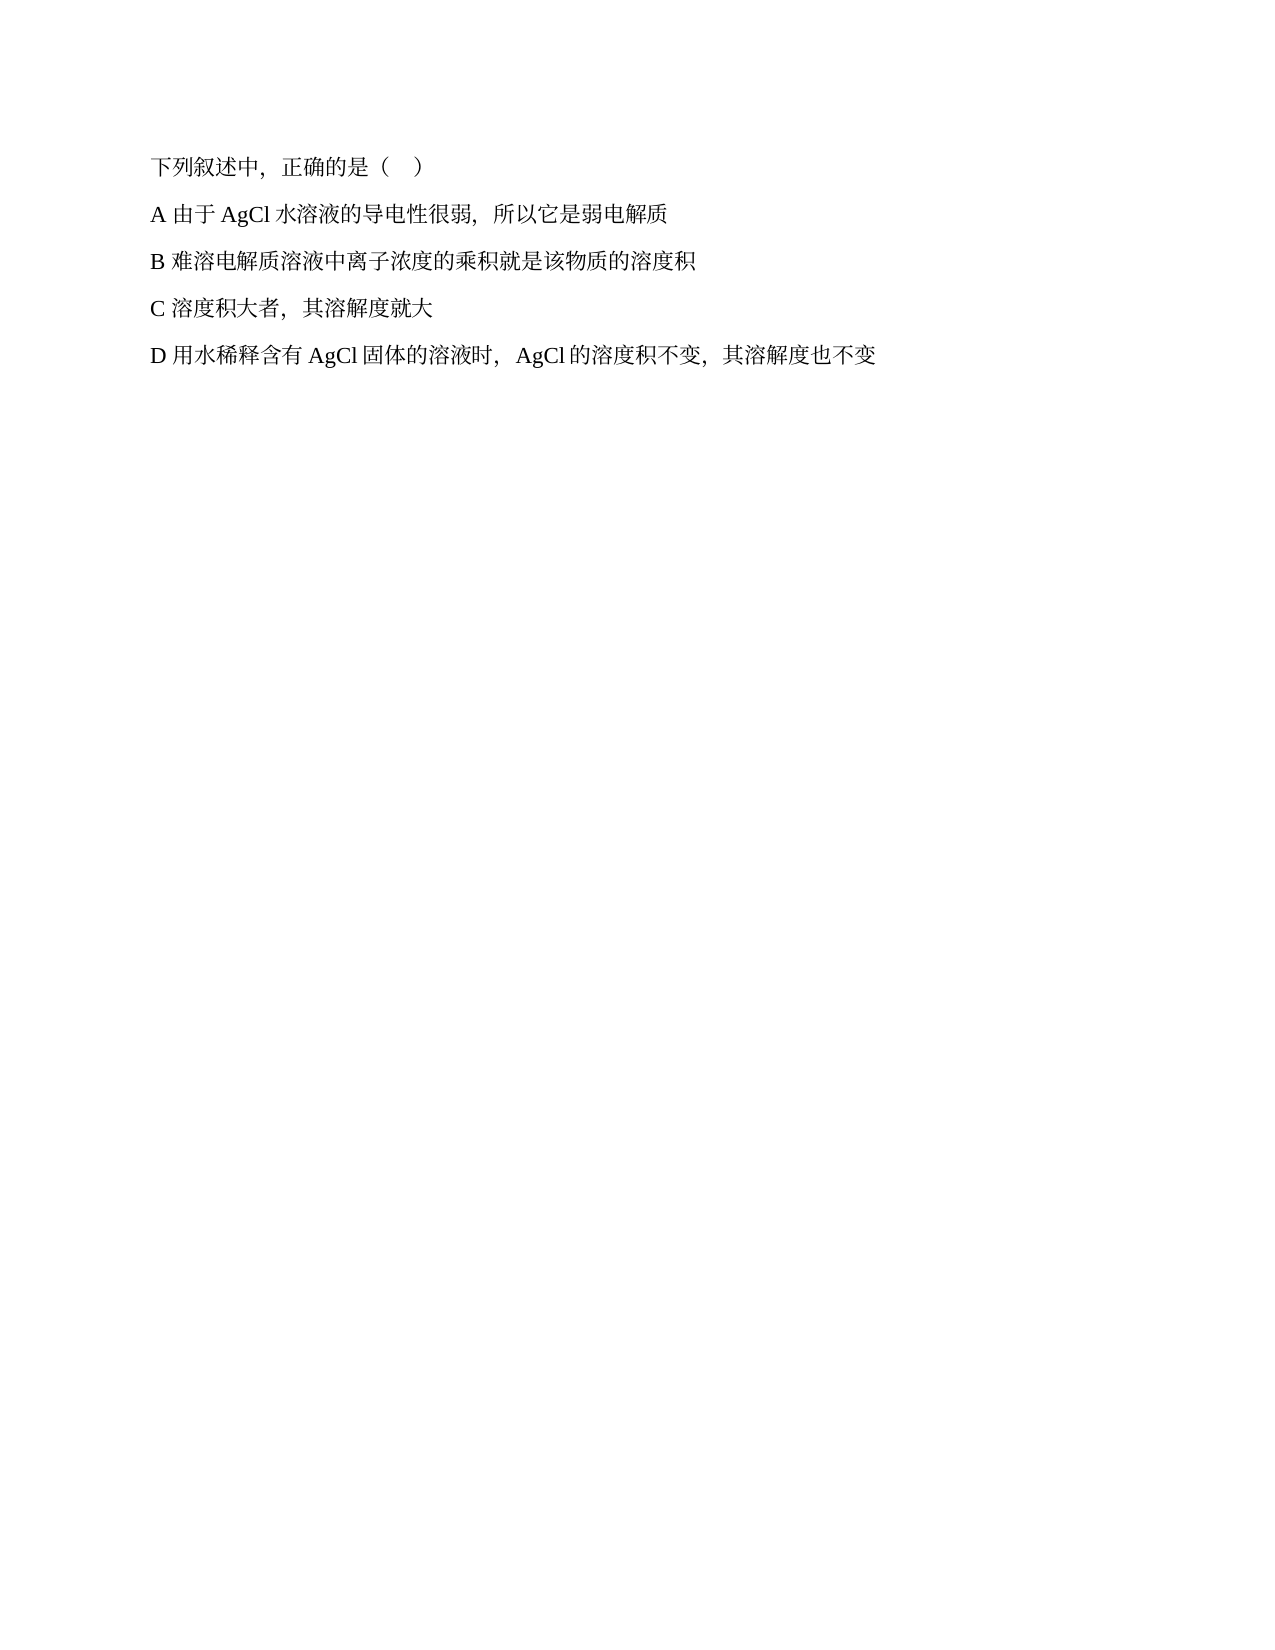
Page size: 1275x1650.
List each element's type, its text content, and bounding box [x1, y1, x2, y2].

text A 由于AgCl水溶液的导电性很弱，所以它是弱电解质 [150, 204, 1125, 238]
text C 溶度积大者，其溶解度就大 [150, 306, 1125, 341]
text D 用水稀释含有AgCl固体的溶液时，AgCl的溶度积不变，其溶解度也不变 [150, 357, 1125, 392]
text B 难溶电解质溶液中离子浓度的乘积就是该物质的溶度积 [150, 255, 1125, 289]
text 下列叙述中，正确的是（ ） [150, 150, 1125, 186]
